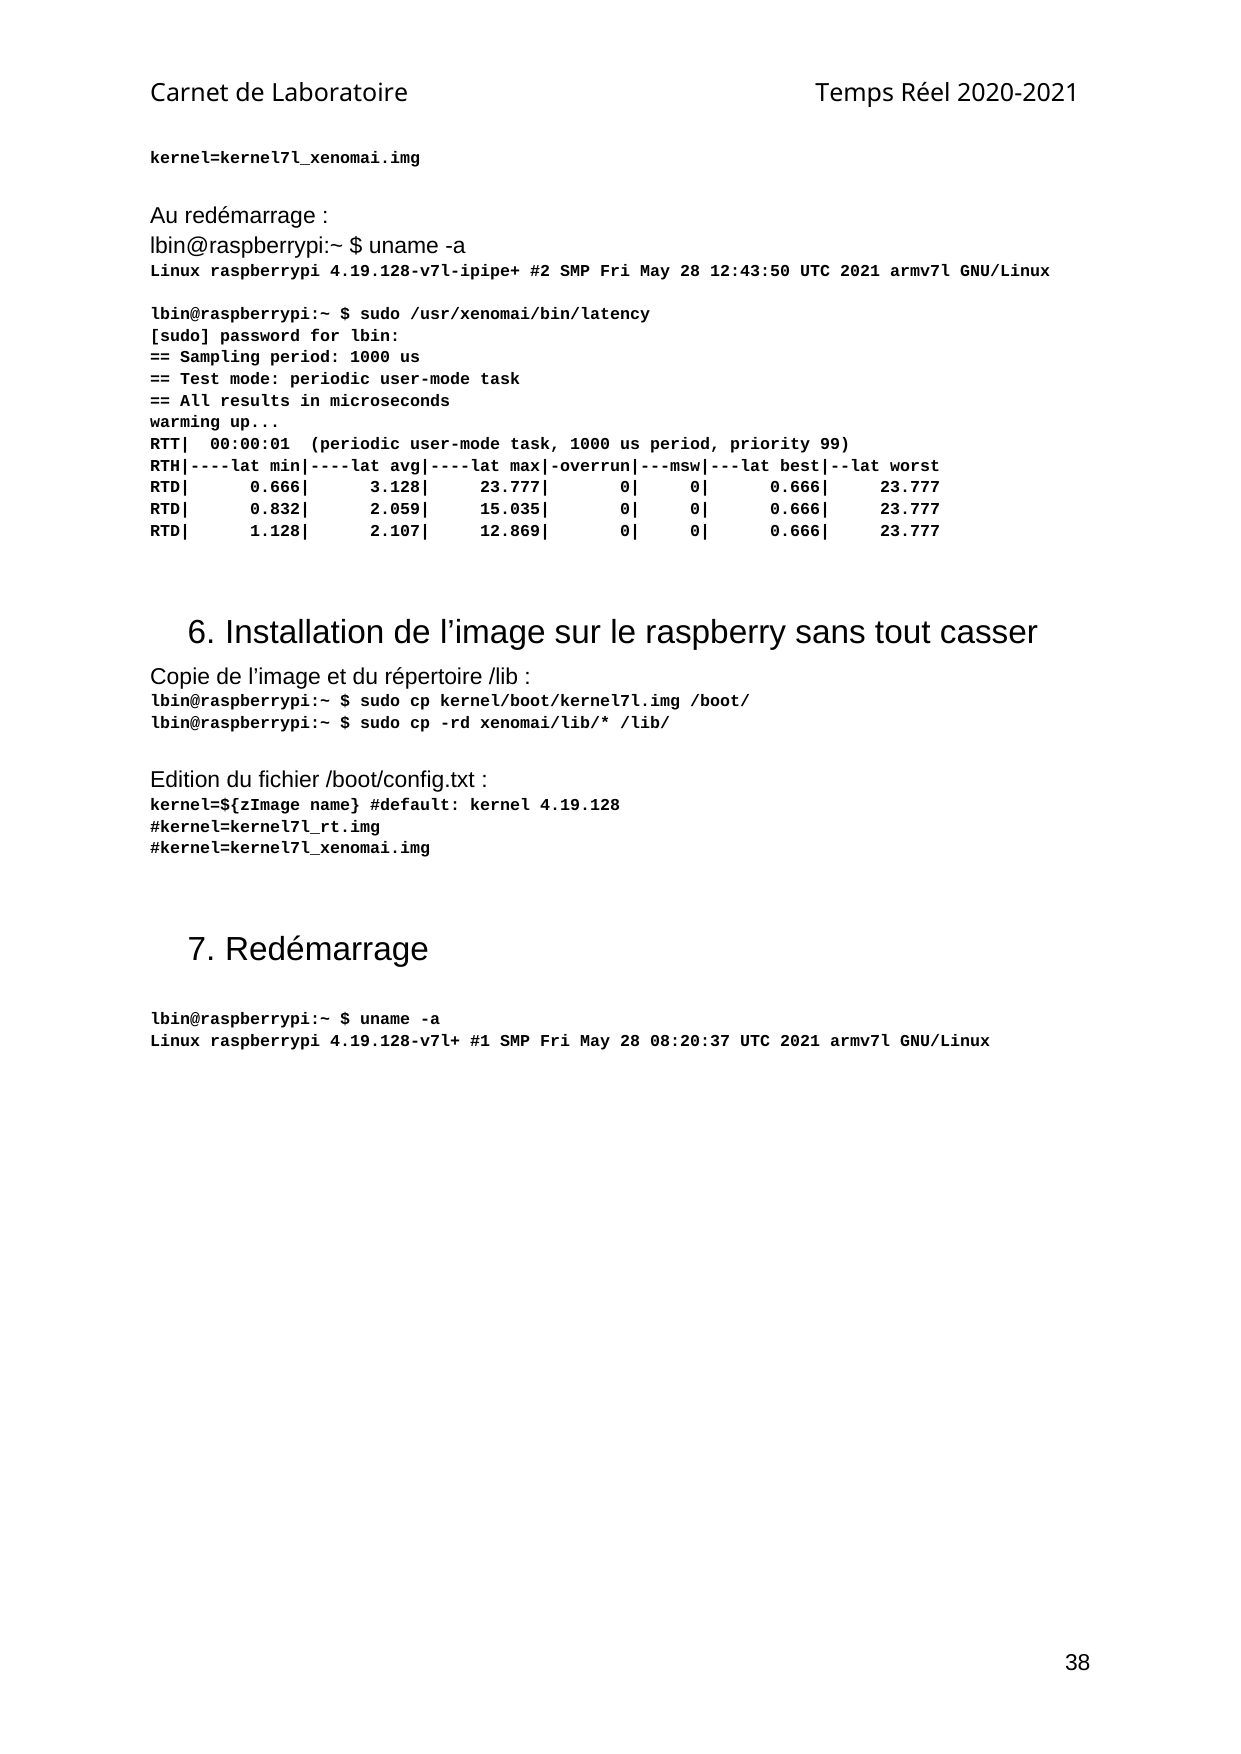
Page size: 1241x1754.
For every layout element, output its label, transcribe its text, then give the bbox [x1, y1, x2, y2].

text lbin@raspberrypi:~ $ sudo cp kernel/boot/kernel7l.img /boot/ [150, 693, 1090, 712]
text Copie de l’image et du répertoire /lib : [150, 663, 1090, 689]
text kernel=kernel7l_xenomai.img [150, 150, 1090, 169]
text RTT| 00:00:01 (periodic user-mode task, 1000 us period, priority 99) [150, 436, 1090, 454]
subtitle Installation de l’image sur le raspberry sans tout casser [187, 612, 1090, 650]
text lbin@raspberrypi:~ $ uname -a [150, 232, 1090, 258]
text lbin@raspberrypi:~ $ uname -a [150, 1010, 1090, 1029]
text Edition du fichier /boot/config.txt : [150, 766, 1090, 793]
text RTH|----lat min|----lat avg|----lat max|-overrun|---msw|---lat best|--lat worst [150, 457, 1090, 476]
text == All results in microseconds [150, 392, 1090, 411]
text Linux raspberrypi 4.19.128-v7l-ipipe+ #2 SMP Fri May 28 12:43:50 UTC 2021 armv7l GNU/Linux [150, 262, 1090, 281]
text == Test mode: periodic user-mode task [150, 371, 1090, 389]
text RTD| 1.128| 2.107| 12.869| 0| 0| 0.666| 23.777 [150, 522, 1090, 541]
text lbin@raspberrypi:~ $ sudo cp -rd xenomai/lib/* /lib/ [150, 714, 1090, 733]
text == Sampling period: 1000 us [150, 349, 1090, 368]
text #kernel=kernel7l_rt.img [150, 818, 1090, 837]
text Linux raspberrypi 4.19.128-v7l+ #1 SMP Fri May 28 08:20:37 UTC 2021 armv7l GNU/Linux [150, 1032, 1090, 1051]
text lbin@raspberrypi:~ $ sudo /usr/xenomai/bin/latency [150, 306, 1090, 324]
text RTD| 0.666| 3.128| 23.777| 0| 0| 0.666| 23.777 [150, 479, 1090, 498]
subtitle Redémarrage [187, 929, 1090, 968]
text Au redémarrage : [150, 202, 1090, 228]
text #kernel=kernel7l_xenomai.img [150, 840, 1090, 859]
text kernel=${zImage name} #default: kernel 4.19.128 [150, 797, 1090, 815]
text warming up... [150, 414, 1090, 433]
text RTD| 0.832| 2.059| 15.035| 0| 0| 0.666| 23.777 [150, 501, 1090, 519]
text [sudo] password for lbin: [150, 327, 1090, 346]
